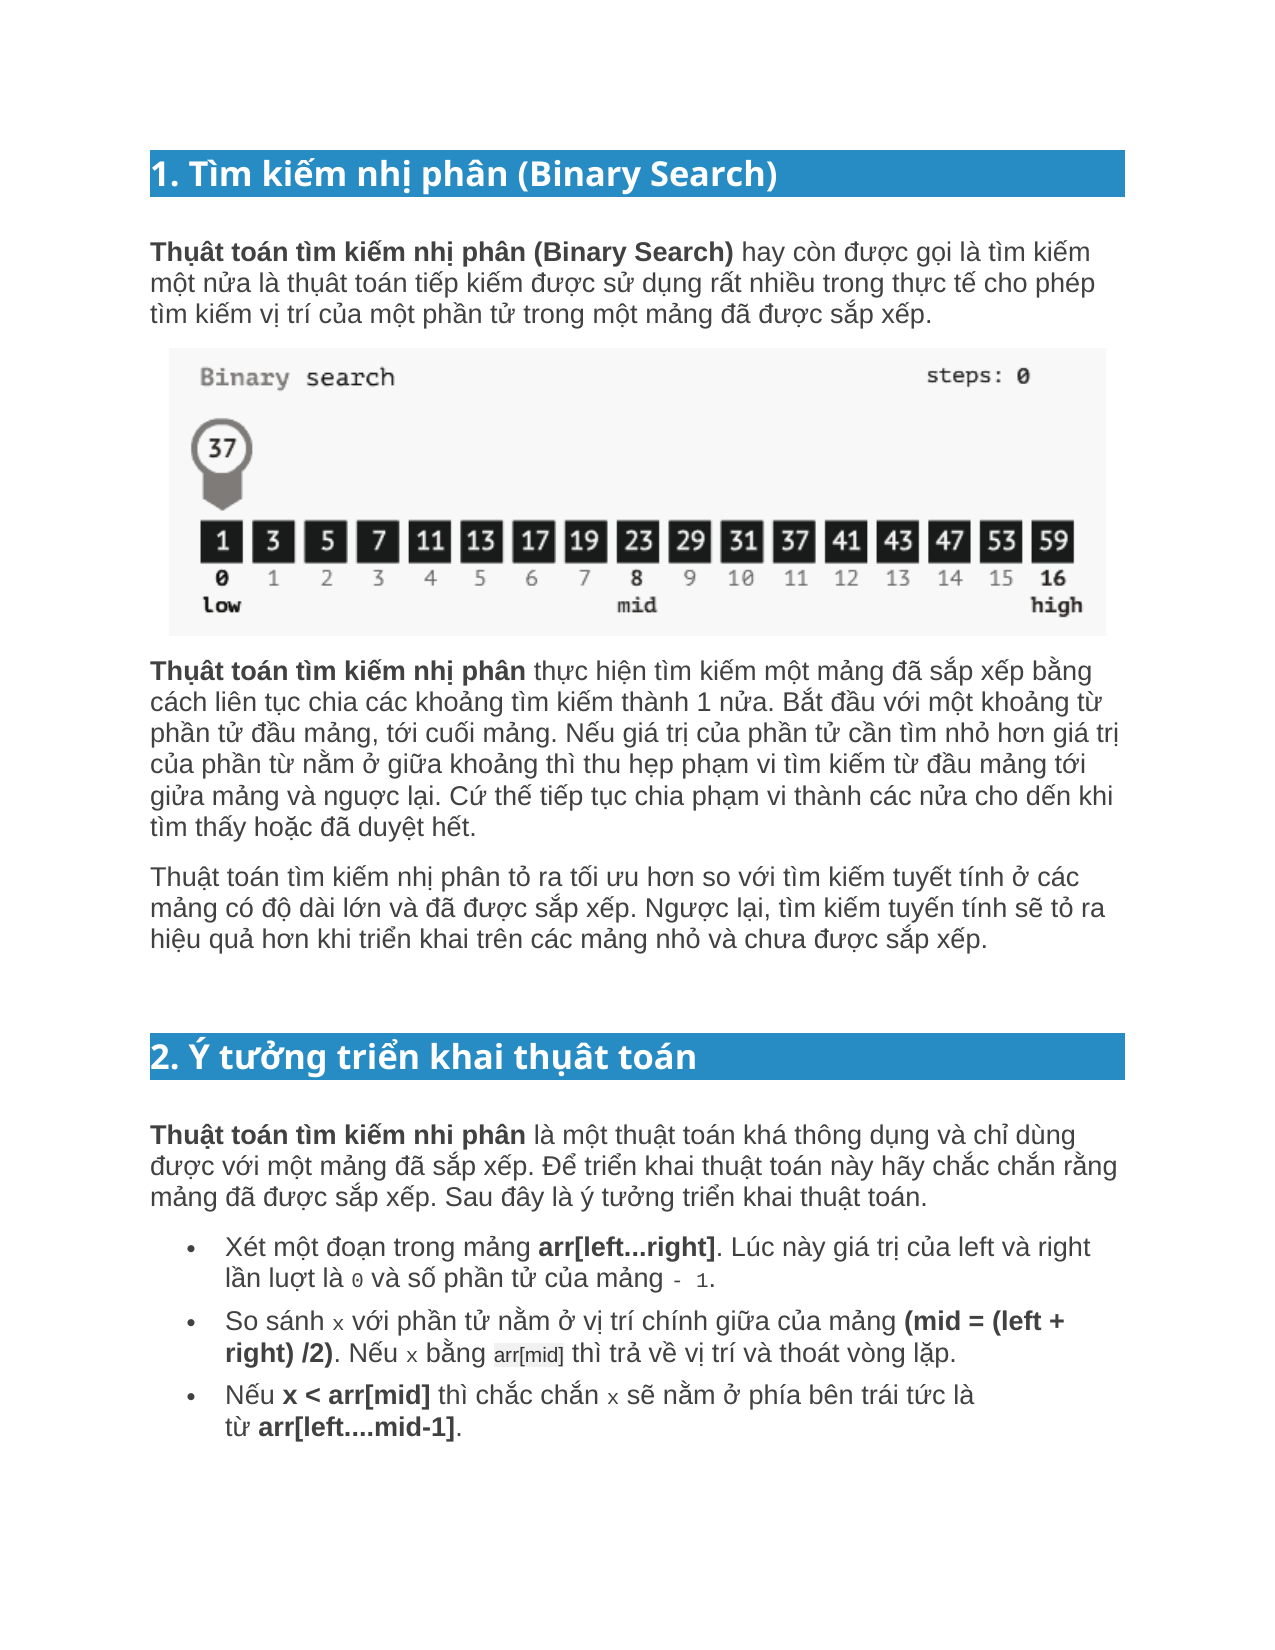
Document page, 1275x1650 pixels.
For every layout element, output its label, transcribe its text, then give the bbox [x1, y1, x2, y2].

text Thuật toán tìm kiếm nhị phân tỏ ra tối ưu hơn so với tìm kiếm tuyết tính ở các mảng có độ dài lớn và đã được sắp xếp. Ngược lại, tìm kiếm tuyến tính sẽ tỏ ra hiệu quả hơn khi triển khai trên các mảng nhỏ và chưa được sắp xếp. [150, 861, 1125, 955]
text Thụât toán tìm kiếm nhị phân thực hiện tìm kiếm một mảng đã sắp xếp bằng cách liên tục chia các khoảng tìm kiếm thành 1 nửa. Bắt đầu với một khoảng từ phần tử đầu mảng, tới cuối mảng. Nếu giá trị của phần tử cần tìm nhỏ hơn giá trị của phần từ nằm ở giữa khoảng thì thu hẹp phạm vi tìm kiếm từ đầu mảng tới giửa mảng và nguợc lại. Cứ thế tiếp tục chia phạm vi thành các nửa cho dến khi tìm thấy hoặc đã duyệt hết. [150, 655, 1125, 842]
text 2. Ý tưởng triển khai thụât toán [150, 1033, 1125, 1080]
list So sánh x với phần tử nằm ở vị trí chính giữa của mảng (mid = (left + right) /2). Nếu x bằng arr[mid] thì trả về vị trí và thoát vòng lặp. [187, 1305, 1125, 1368]
text Thụât toán tìm kiếm nhị phân (Binary Search) hay còn được gọi là tìm kiếm một nửa là thụât toán tiếp kiếm được sử dụng rất nhiều trong thực tế cho phép tìm kiếm vị trí của một phần tử trong một mảng đã được sắp xếp. [150, 236, 1125, 330]
list Xét một đoạn trong mảng arr[left...right]. Lúc này giá trị của left và right lần luợt là 0 và số phần tử của mảng - 1. [187, 1231, 1125, 1294]
picture [168, 348, 1107, 636]
text 1. Tìm kiếm nhị phân (Binary Search) [150, 150, 1125, 197]
text Thuật toán tìm kiếm nhi phân là một thuật toán khá thông dụng và chỉ dùng được với một mảng đã sắp xếp. Để triển khai thuật toán này hãy chắc chắn rằng mảng đã được sắp xếp. Sau đây là ý tưởng triển khai thuật toán. [150, 1119, 1125, 1212]
list Nếu x < arr[mid] thì chắc chắn x sẽ nằm ở phía bên trái tức là từ arr[left....mid-1]. [187, 1379, 1125, 1442]
